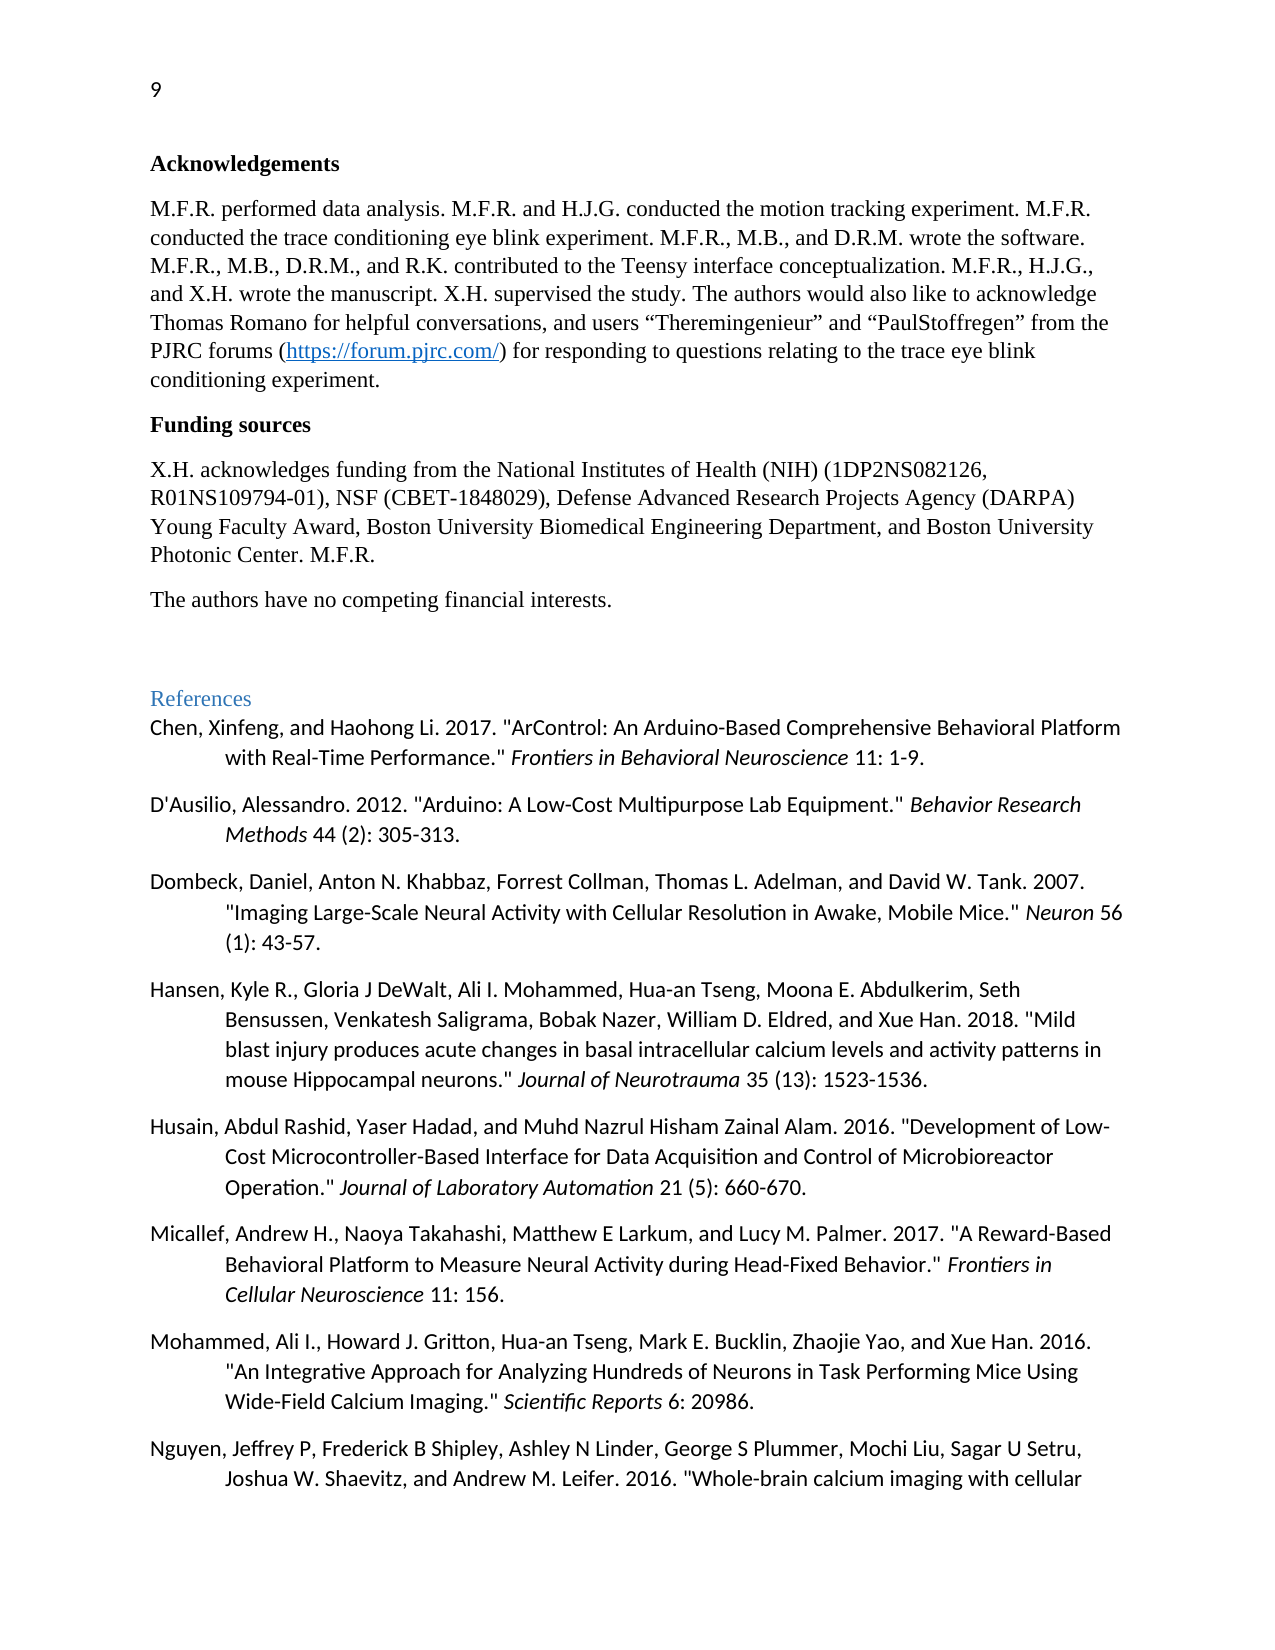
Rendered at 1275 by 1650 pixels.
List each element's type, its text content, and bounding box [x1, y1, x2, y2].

text The authors have no competing financial interests. [150, 586, 1125, 613]
text Funding sources [150, 411, 1125, 437]
text Acknowledgements [150, 150, 1125, 176]
text M.F.R. performed data analysis. M.F.R. and H.J.G. conducted the motion tracking experiment. M.F.R. conducted the trace conditioning eye blink experiment. M.F.R., M.B., and D.R.M. wrote the software. M.F.R., M.B., D.R.M., and R.K. contributed to the Teensy interface conceptualization. M.F.R., H.J.G., and X.H. wrote the manuscript. X.H. supervised the study. The authors would also like to acknowledge Thomas Romano for helpful conversations, and users “Theremingenieur” and “PaulStoffregen” from the PJRC forums (https://forum.pjrc.com/) for responding to questions relating to the trace eye blink conditioning experiment. [150, 195, 1125, 392]
text X.H. acknowledges funding from the National Institutes of Health (NIH) (1DP2NS082126, R01NS109794-01), NSF (CBET-1848029), Defense Advanced Research Projects Agency (DARPA) Young Faculty Award, Boston University Biomedical Engineering Department, and Boston University Photonic Center. M.F.R. [150, 456, 1125, 568]
